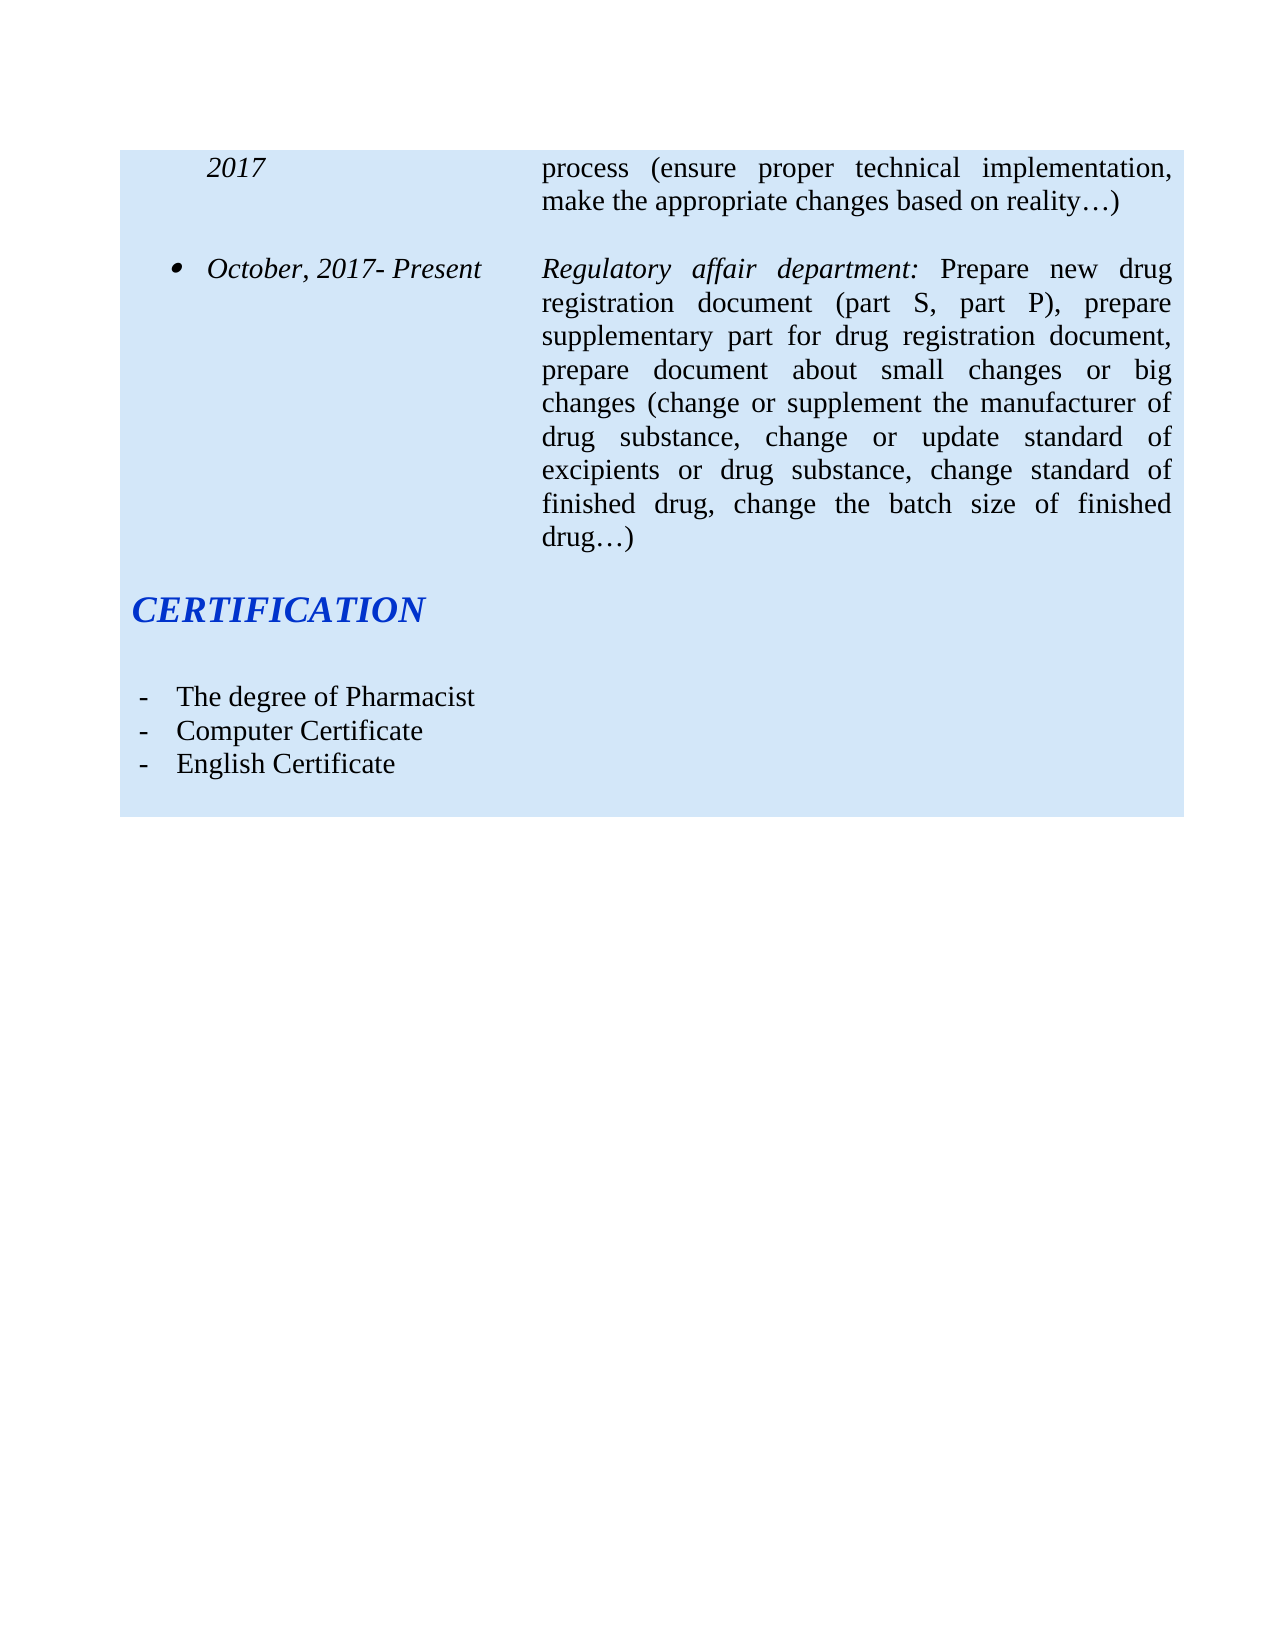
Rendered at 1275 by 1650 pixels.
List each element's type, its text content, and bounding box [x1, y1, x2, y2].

table_cell Regulatory affair department: Prepare new drug registration document (part S, part P), prepare supplementary part for drug registration document, prepare document about small changes or big changes (change or supplement the manufacturer of drug substance, change or update standard of excipients or drug substance, change standard of finished drug, change the batch size of finished drug…) [530, 251, 1184, 587]
table_cell October, 2017- Present [120, 251, 530, 587]
table_cell The degree of Pharmacist Computer Certificate English Certificate [120, 642, 1184, 817]
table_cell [120, 150, 530, 251]
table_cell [530, 150, 1184, 251]
table_cell CERTIFICATION [120, 587, 1184, 642]
